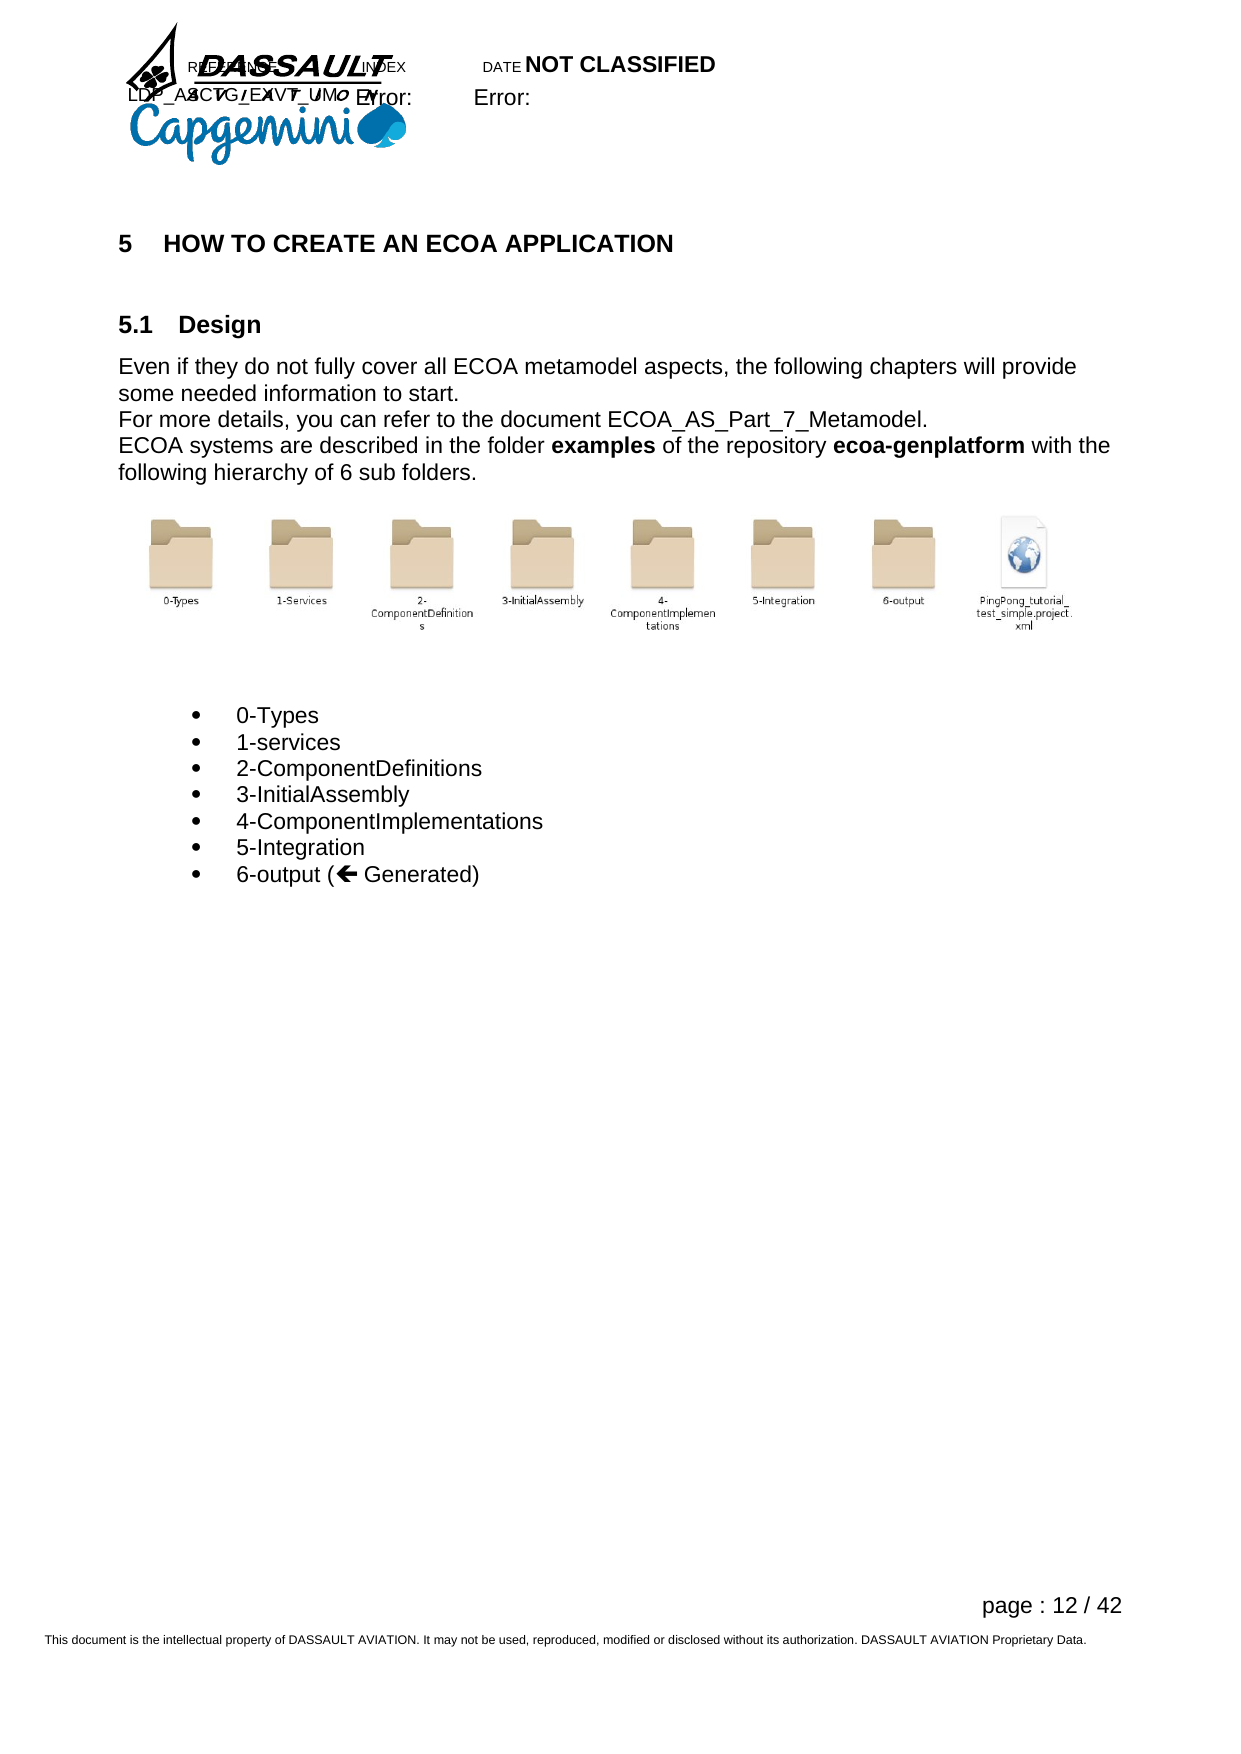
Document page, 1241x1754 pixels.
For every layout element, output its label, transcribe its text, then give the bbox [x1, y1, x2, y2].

list 0-Types [192, 702, 1122, 729]
text Even if they do not fully cover all ECOA metamodel aspects, the following chapters will provide some needed information to start. [118, 353, 1122, 406]
subtitle How to create an ECOA application [118, 229, 1122, 258]
list 2-ComponentDefinitions [192, 755, 1122, 781]
picture [126, 101, 411, 168]
list 3-InitialAssembly [192, 781, 1122, 808]
list 5-Integration [192, 834, 1122, 861]
list 4-ComponentImplementations [192, 808, 1122, 834]
list 1-services [192, 729, 1122, 755]
list 6-output ( Generated) [192, 861, 1122, 887]
text ECOA systems are described in the folder examples of the repository ecoa-genplatform with the following hierarchy of 6 sub folders. [118, 432, 1122, 485]
subtitle Design [118, 310, 1122, 339]
text For more details, you can refer to the document ECOA_AS_Part_7_Metamodel. [118, 406, 1122, 432]
picture [136, 510, 1077, 650]
